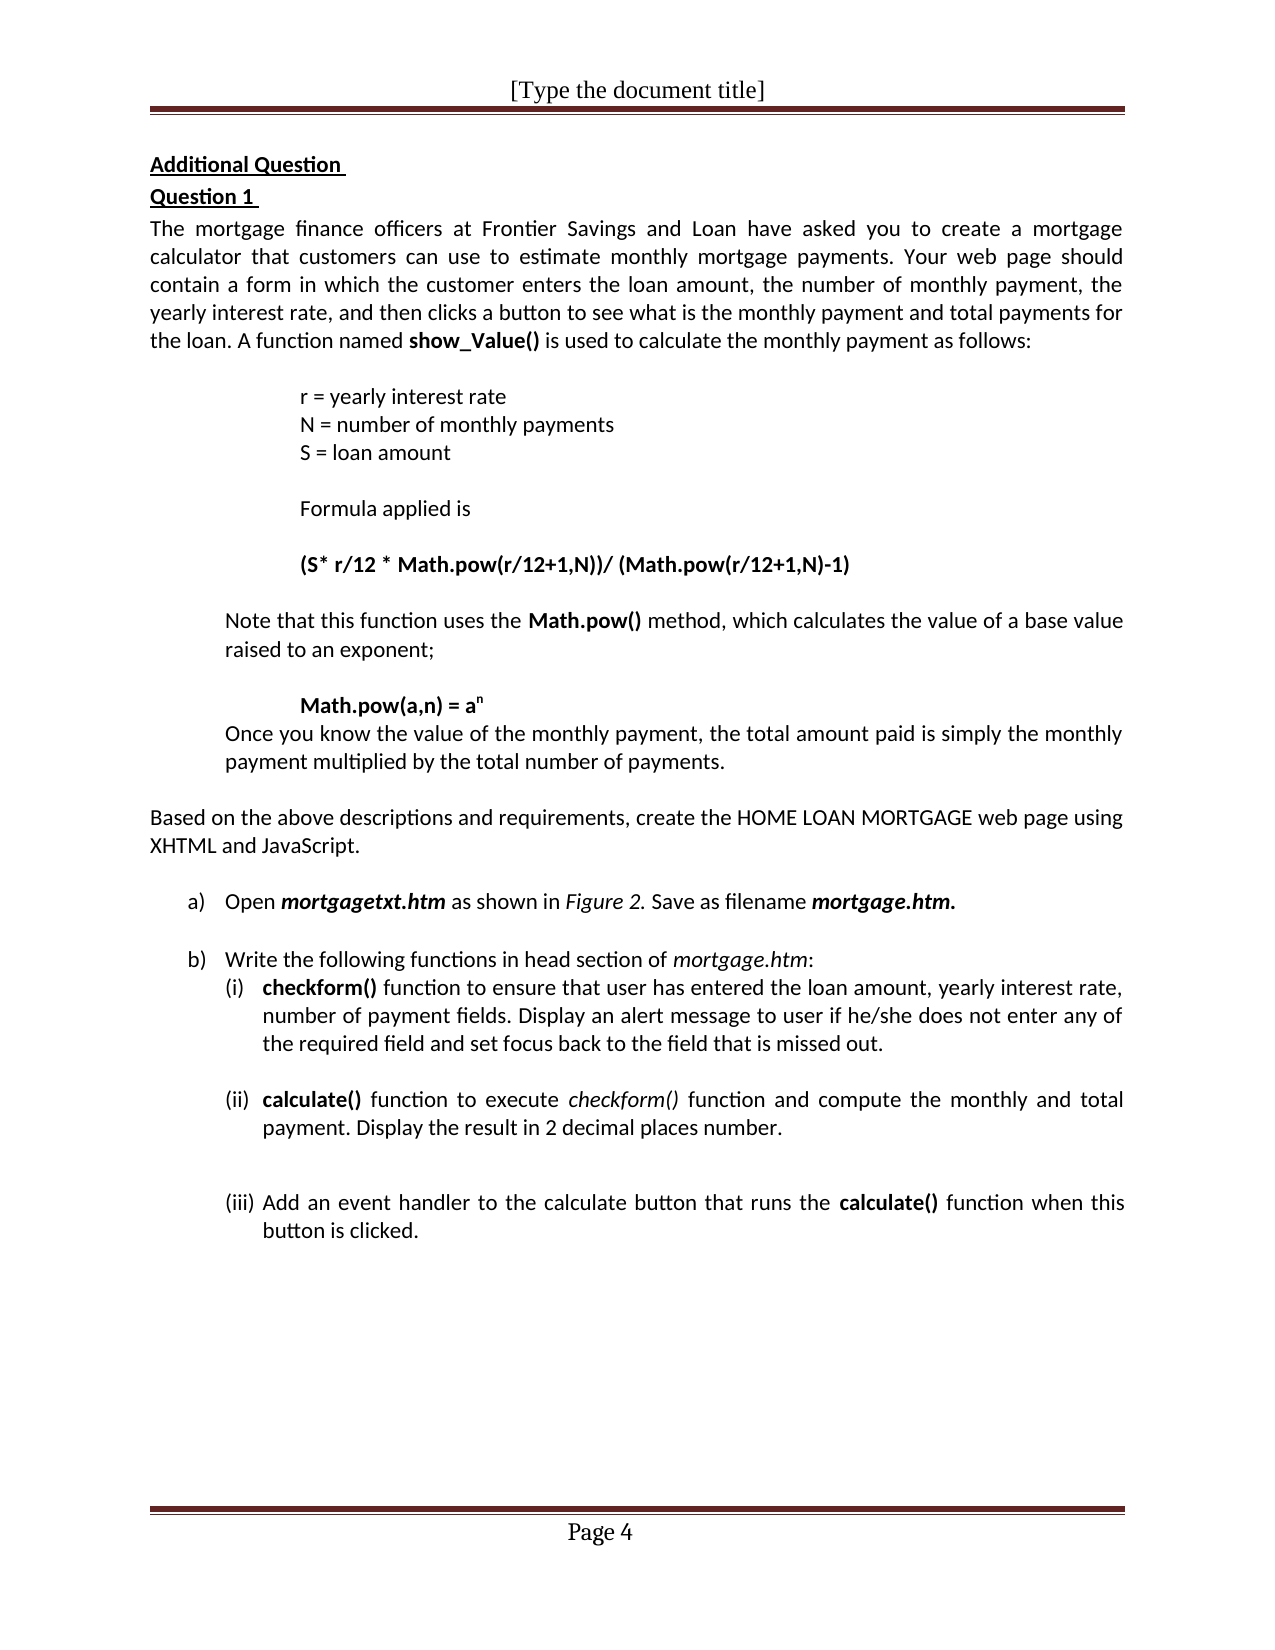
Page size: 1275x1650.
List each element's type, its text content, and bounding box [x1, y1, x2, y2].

text Based on the above descriptions and requirements, create the HOME LOAN MORTGAGE web page using XHTML and JavaScript. [150, 803, 1125, 859]
text Math.pow(a,n) = an [150, 691, 1125, 719]
text N = number of monthly payments [150, 411, 1125, 438]
text (S* r/12 * Math.pow(r/12+1,N))/ (Math.pow(r/12+1,N)-1) [150, 551, 1125, 579]
text The mortgage finance officers at Frontier Savings and Loan have asked you to create a mortgage calculator that customers can use to estimate monthly mortgage payments. Your web page should contain a form in which the customer enters the loan amount, the number of monthly payment, the yearly interest rate, and then clicks a button to see what is the monthly payment and total payments for the loan. A function named show_Value() is used to calculate the monthly payment as follows: [150, 214, 1125, 354]
list Open mortgagetxt.htm as shown in Figure 2. Save as filename mortgage.htm. [187, 887, 1125, 915]
list calculate() function to execute checkform() function and compute the monthly and total payment. Display the result in 2 decimal places number. [225, 1085, 1125, 1141]
text Note that this function uses the Math.pow() method, which calculates the value of a base value raised to an exponent; [225, 607, 1125, 663]
text Question 1 [150, 182, 1125, 210]
text S = loan amount [150, 438, 1125, 467]
list Write the following functions in head section of mortgage.htm: [187, 945, 1125, 973]
text Formula applied is [150, 494, 1125, 523]
text Additional Question [150, 150, 1125, 178]
text Once you know the value of the monthly payment, the total amount paid is simply the monthly payment multiplied by the total number of payments. [225, 719, 1125, 775]
list Add an event handler to the calculate button that runs the calculate() function when this button is clicked. [225, 1188, 1125, 1244]
list checkform() function to ensure that user has entered the loan amount, yearly interest rate, number of payment fields. Display an alert message to user if he/she does not enter any of the required field and set focus back to the field that is missed out. [225, 973, 1125, 1057]
text r = yearly interest rate [150, 382, 1125, 411]
